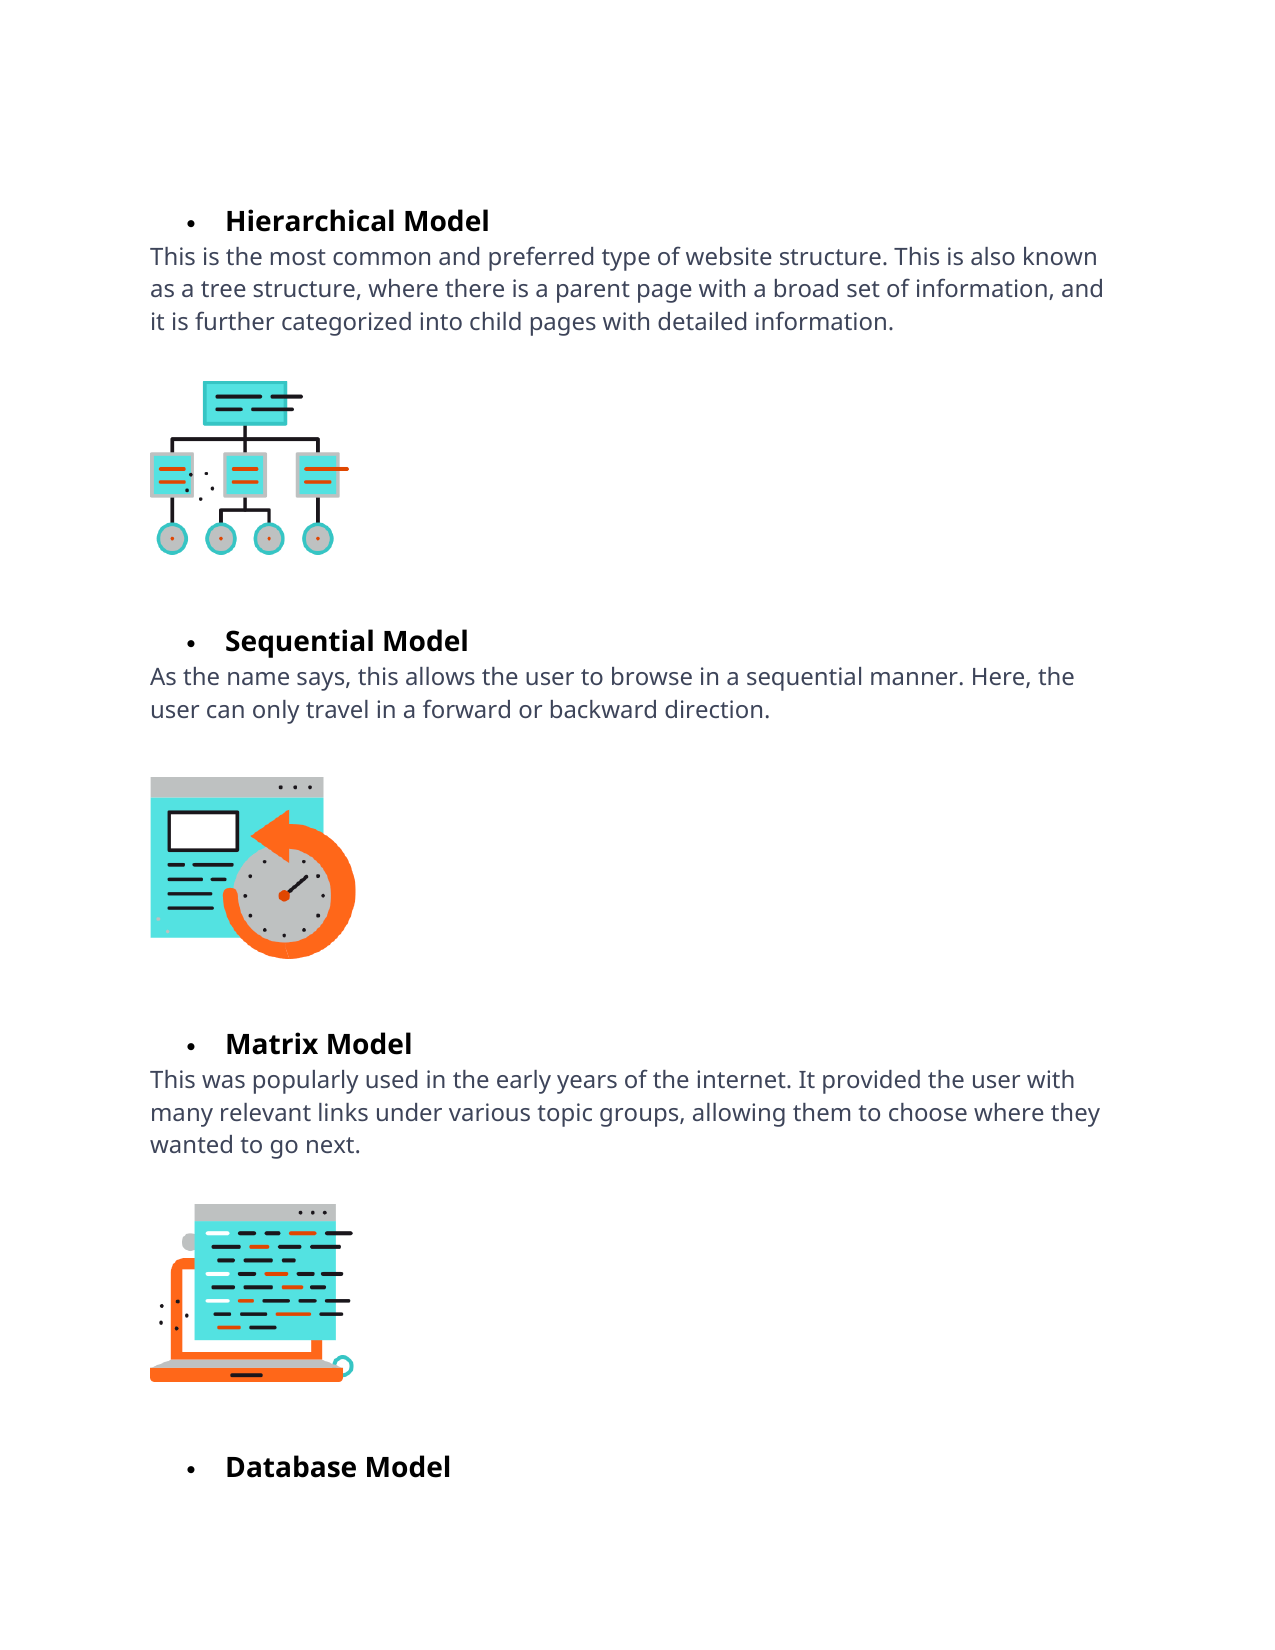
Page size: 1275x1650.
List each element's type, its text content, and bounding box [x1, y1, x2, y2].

list Matrix Model [187, 1025, 1125, 1063]
picture [150, 768, 383, 981]
list Sequential Model [187, 622, 1125, 660]
list Hierarchical Model [187, 201, 1125, 239]
text This was popularly used in the early years of the internet. It provided the user with many relevant links under various topic groups, allowing them to choose where they wanted to go next. [150, 1063, 1125, 1161]
text As the name says, this allows the user to browse in a sequential manner. Here, the user can only travel in a forward or backward direction. [150, 660, 1125, 725]
picture [150, 381, 370, 578]
list Database Model [187, 1448, 1125, 1486]
text This is the most common and preferred type of website structure. This is also known as a tree structure, where there is a parent page with a broad set of information, and it is further categorized into child pages with detailed information. [150, 239, 1125, 337]
picture [150, 1204, 379, 1404]
